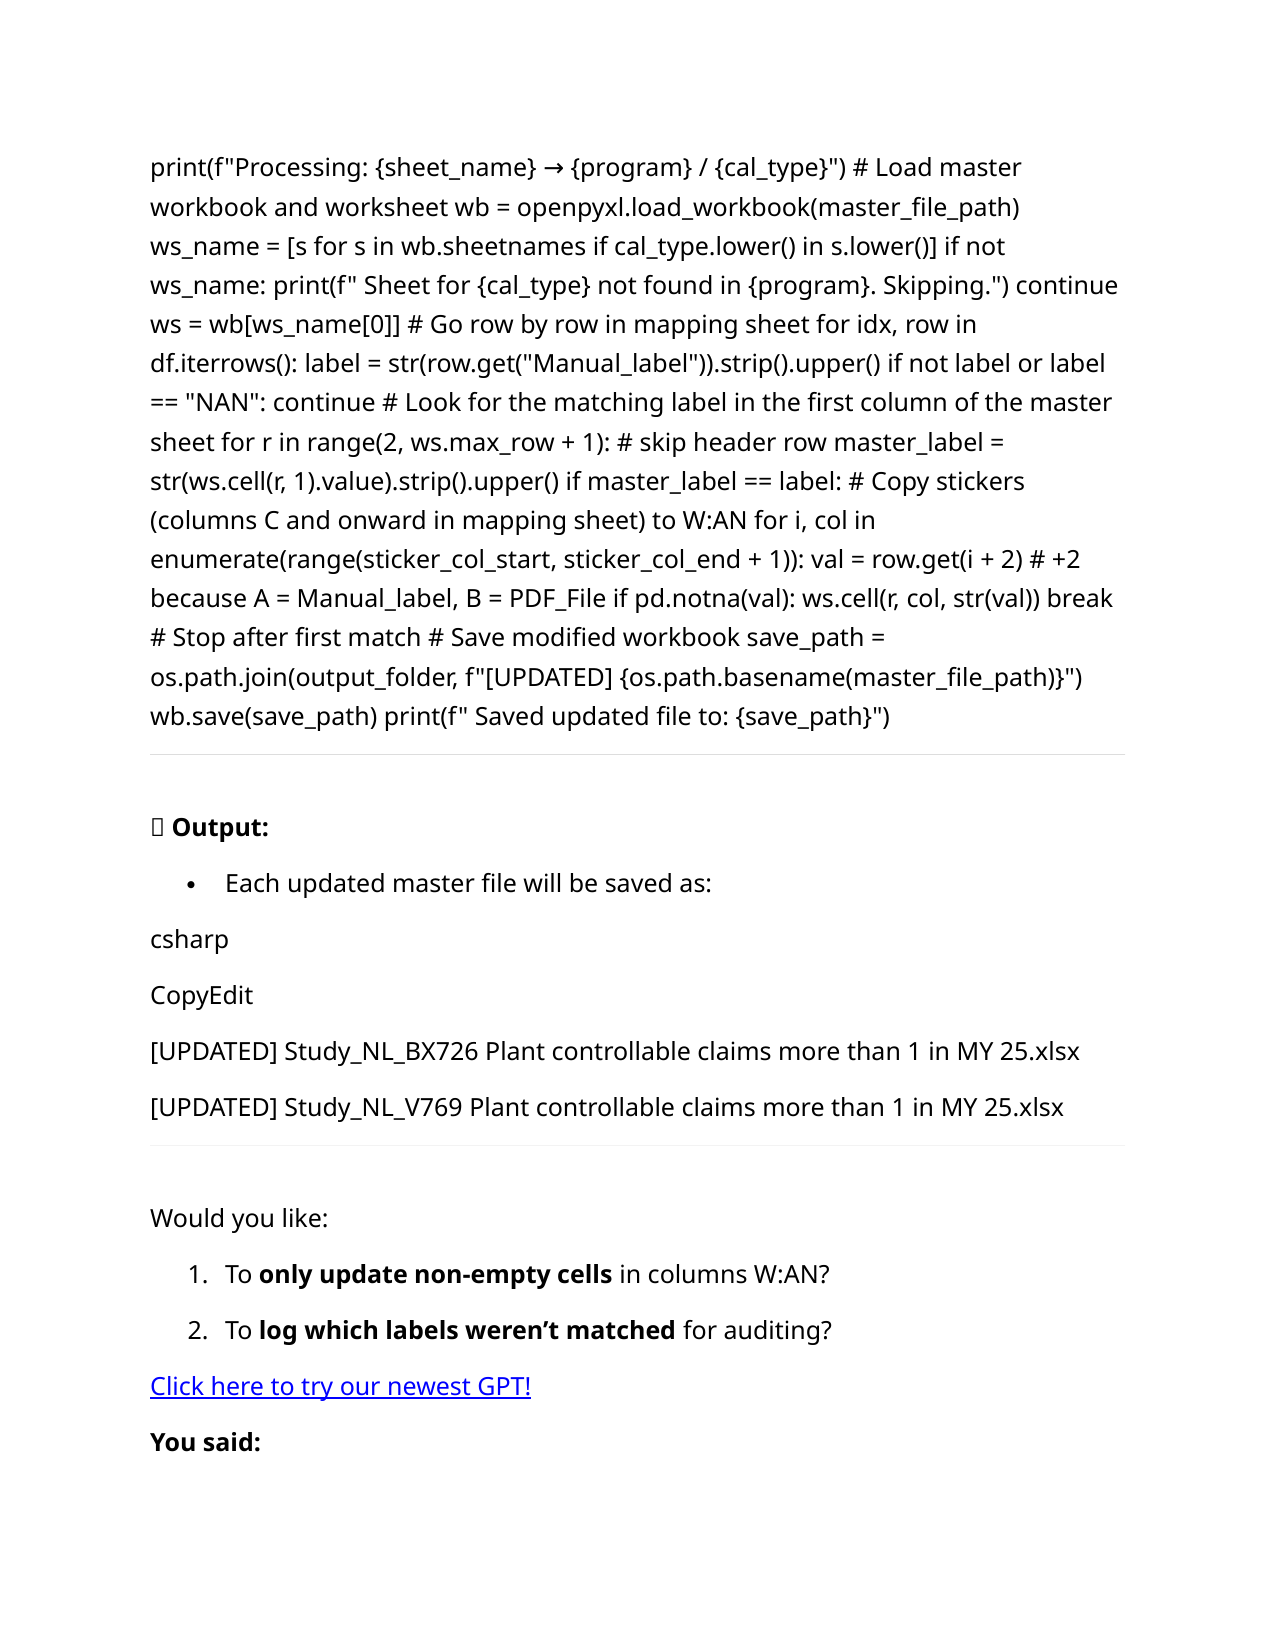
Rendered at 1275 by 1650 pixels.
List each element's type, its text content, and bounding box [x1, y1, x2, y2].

text CopyEdit [150, 977, 1125, 1012]
text csharp [150, 922, 1125, 956]
list To log which labels weren’t matched for auditing? [187, 1312, 1125, 1347]
text You said: [150, 1424, 1125, 1458]
list Each updated master file will be saved as: [187, 866, 1125, 900]
text Would you like: [150, 1201, 1125, 1235]
text Click here to try our newest GPT! [150, 1368, 1125, 1402]
text ✅ Output: [150, 810, 1125, 844]
text [UPDATED] Study_NL_BX726 Plant controllable claims more than 1 in MY 25.xlsx [150, 1033, 1125, 1067]
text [150, 150, 1125, 732]
text [UPDATED] Study_NL_V769 Plant controllable claims more than 1 in MY 25.xlsx [150, 1089, 1125, 1123]
list To only update non-empty cells in columns W:AN? [187, 1257, 1125, 1291]
